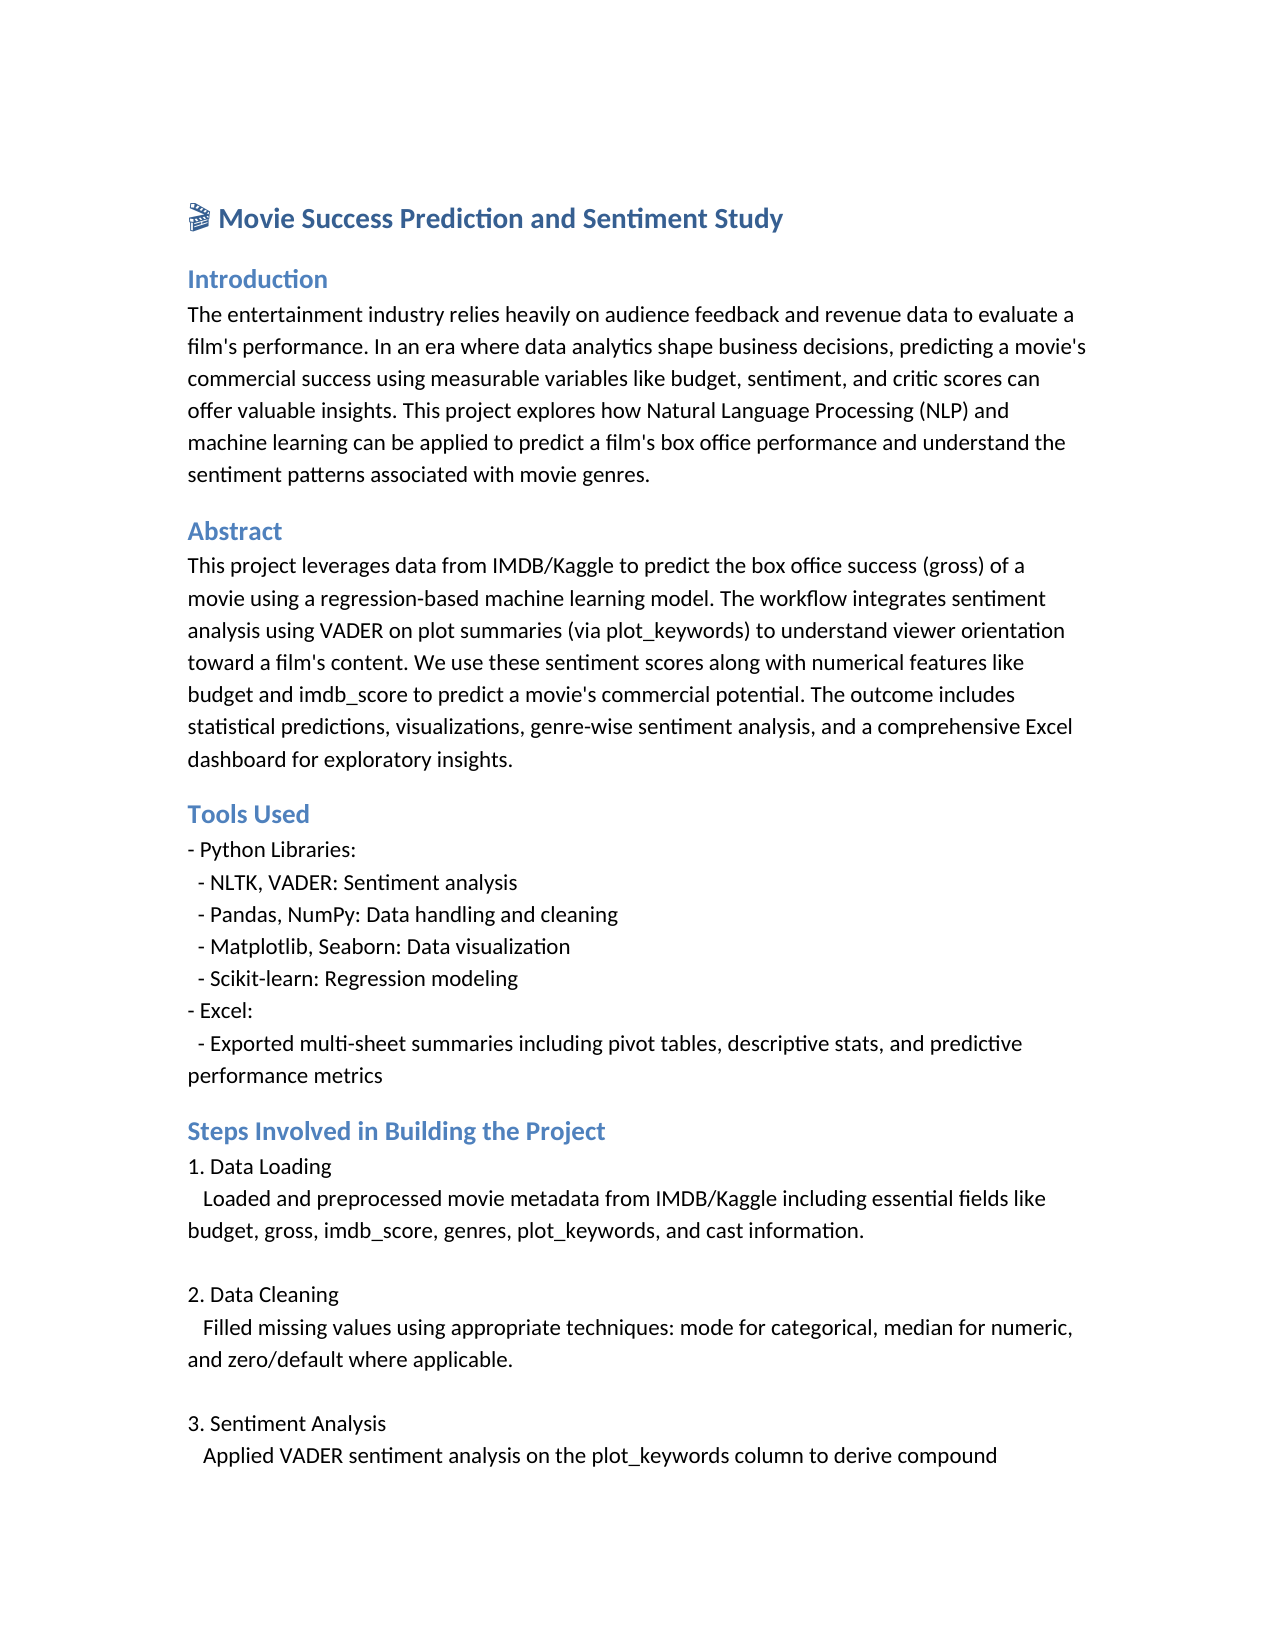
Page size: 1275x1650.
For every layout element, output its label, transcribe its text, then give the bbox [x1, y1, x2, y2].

subtitle Abstract [187, 514, 1087, 547]
text The entertainment industry relies heavily on audience feedback and revenue data to evaluate a film's performance. In an era where data analytics shape business decisions, predicting a movie's commercial success using measurable variables like budget, sentiment, and critic scores can offer valuable insights. This project explores how Natural Language Processing (NLP) and machine learning can be applied to predict a film's box office performance and understand the sentiment patterns associated with movie genres. [187, 300, 1087, 489]
subtitle Tools Used [187, 798, 1087, 831]
text This project leverages data from IMDB/Kaggle to predict the box office success (gross) of a movie using a regression-based machine learning model. The workflow integrates sentiment analysis using VADER on plot summaries (via plot_keywords) to understand viewer orientation toward a film's content. We use these sentiment scores along with numerical features like budget and imdb_score to predict a movie's commercial potential. The outcome includes statistical predictions, visualizations, genre-wise sentiment analysis, and a comprehensive Excel dashboard for exploratory insights. [187, 552, 1087, 773]
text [187, 1152, 1087, 1469]
subtitle Steps Involved in Building the Project [187, 1114, 1087, 1147]
text - Python Libraries: - NLTK, VADER: Sentiment analysis - Pandas, NumPy: Data handling and cleaning - Matplotlib, Seaborn: Data visualization - Scikit-learn: Regression modeling - Excel: - Exported multi-sheet summaries including pivot tables, descriptive stats, and predictive performance metrics [187, 836, 1087, 1089]
subtitle 🎬 Movie Success Prediction and Sentiment Study [187, 200, 1087, 236]
subtitle Introduction [187, 262, 1087, 295]
